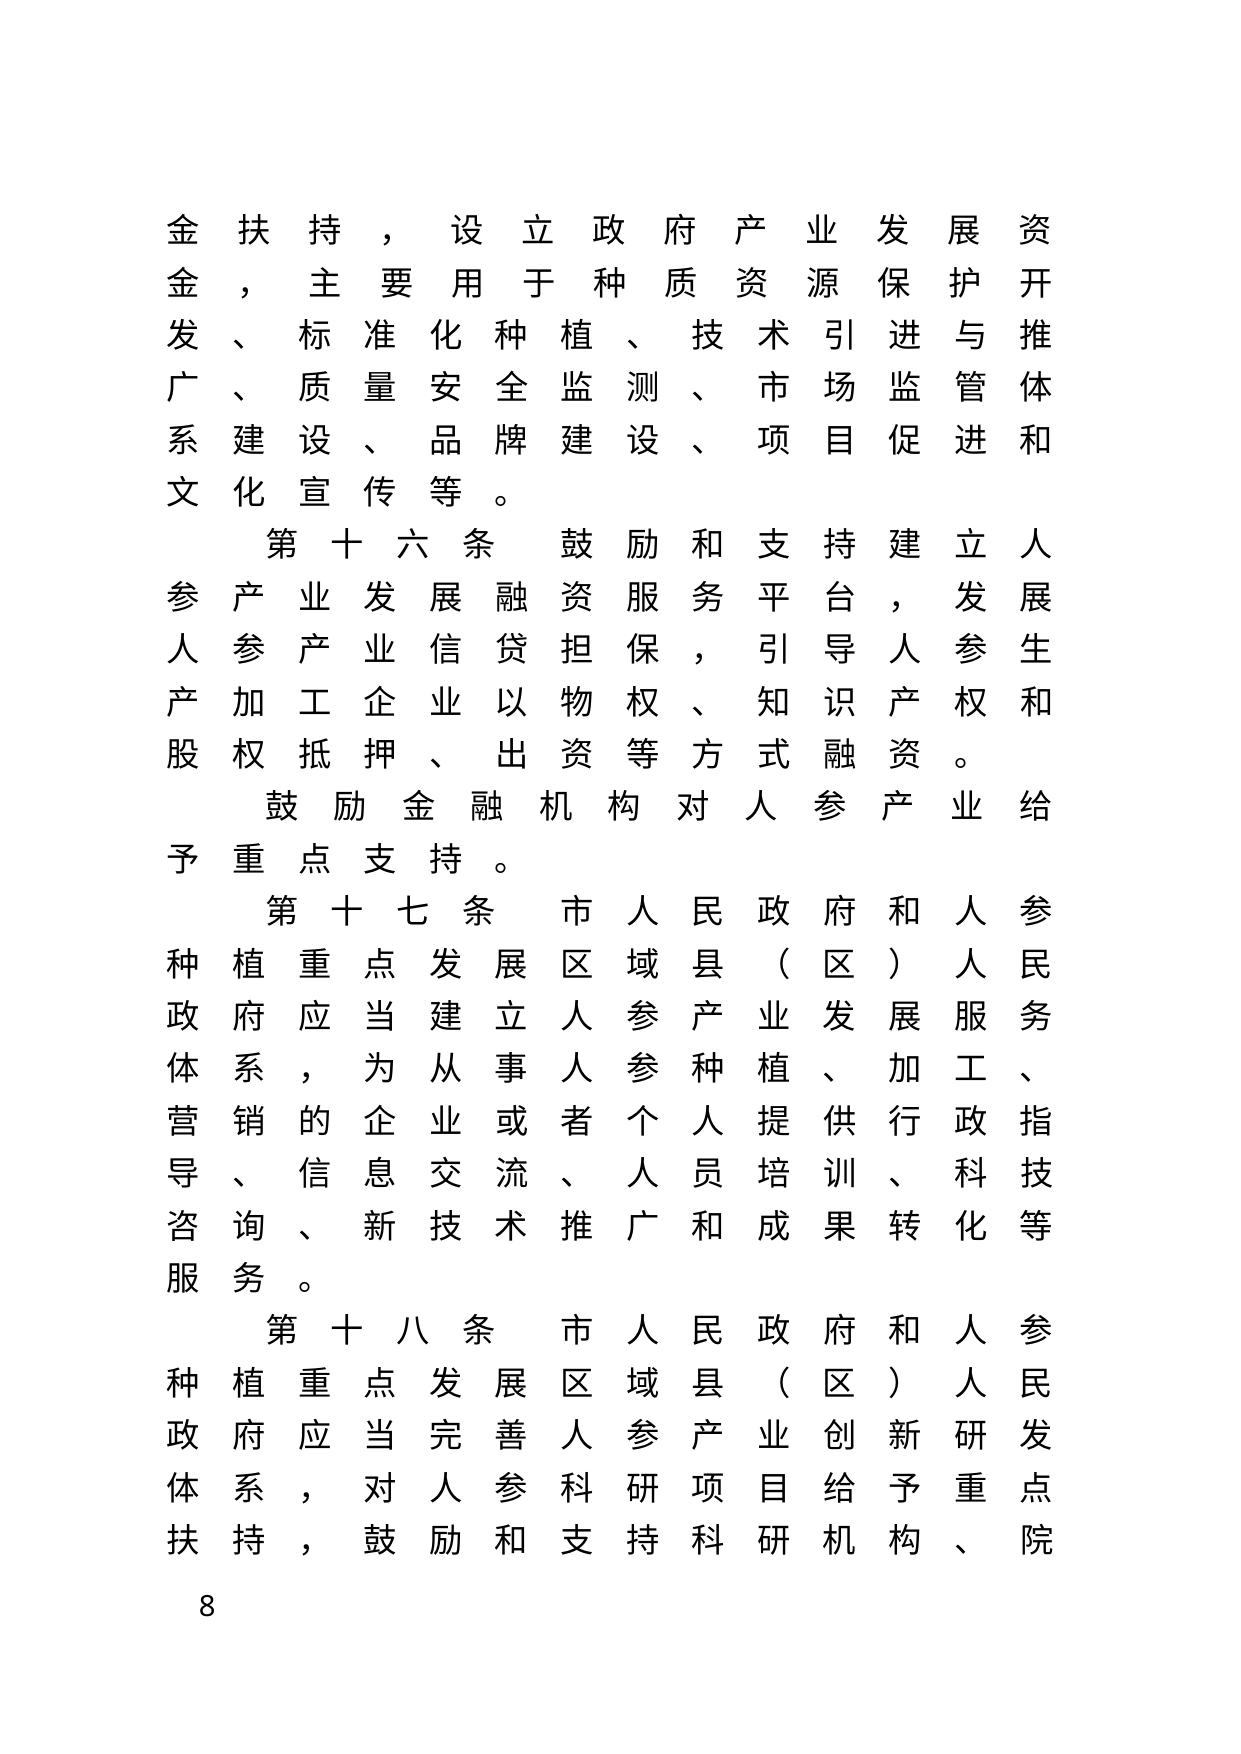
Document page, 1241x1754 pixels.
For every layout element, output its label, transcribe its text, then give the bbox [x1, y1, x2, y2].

text 鼓励金融机构对人参产业给予重点支持。 [167, 778, 1085, 883]
text 第十七条 市人民政府和人参种植重点发展区域县（区）人民政府应当建立人参产业发展服务体系，为从事人参种植、加工、营销的企业或者个人提供行政指导、信息交流、人员培训、科技咨询、新技术推广和成果转化等服务。 [167, 883, 1085, 1302]
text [167, 1302, 1085, 1564]
text 第十六条 鼓励和支持建立人参产业发展融资服务平台，发展人参产业信贷担保，引导人参生产加工企业以物权、知识产权和股权抵押、出资等方式融资。 [167, 516, 1085, 778]
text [167, 202, 1085, 516]
